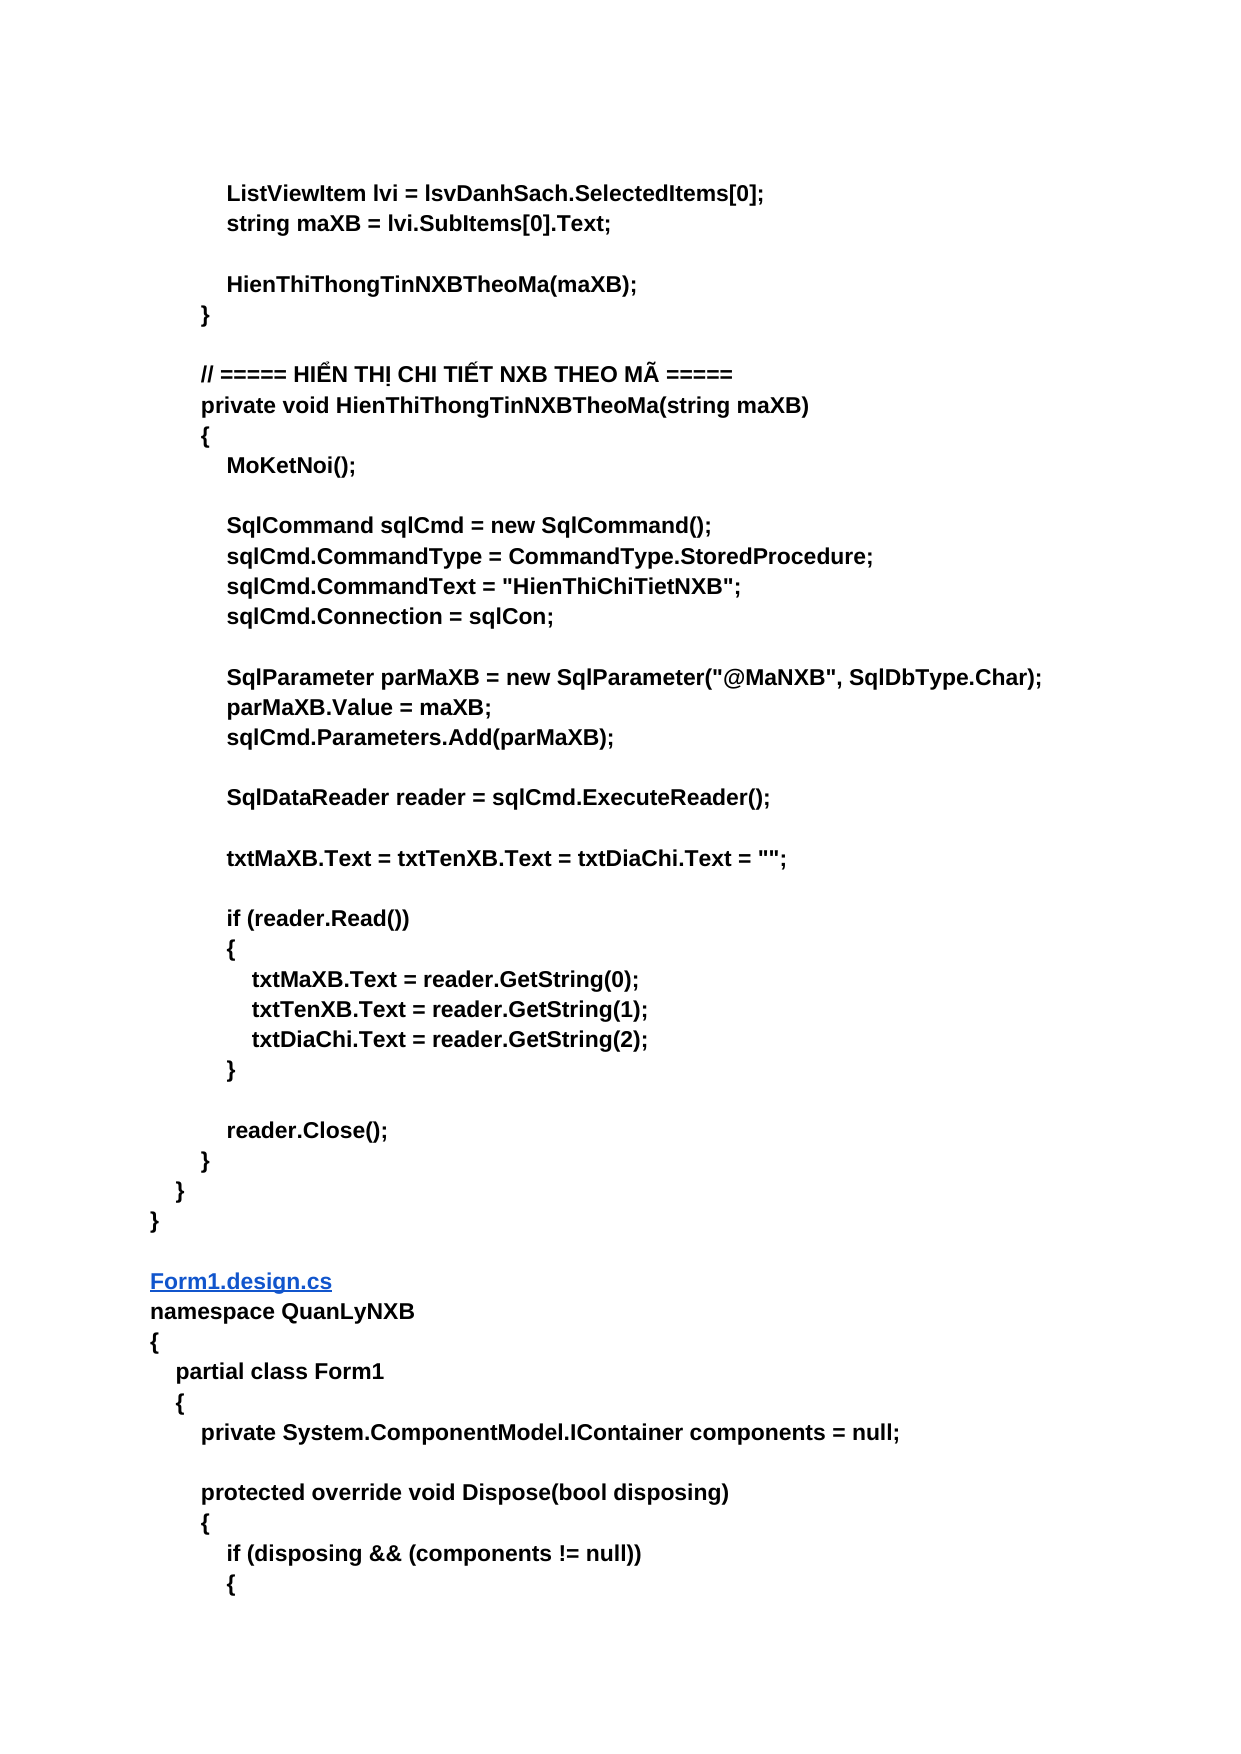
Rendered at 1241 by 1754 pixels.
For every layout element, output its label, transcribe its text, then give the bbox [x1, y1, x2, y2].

text sqlCmd.Connection = sqlCon; [150, 603, 1090, 629]
text } [150, 1207, 1090, 1234]
text sqlCmd.CommandType = CommandType.StoredProcedure; [150, 543, 1090, 569]
text } [150, 1177, 1090, 1203]
text HienThiThongTinNXBTheoMa(maXB); [150, 271, 1090, 297]
text { [150, 1328, 1090, 1354]
text Form1.design.cs [150, 1268, 1090, 1294]
text string maXB = lvi.SubItems[0].Text; [150, 210, 1090, 237]
text parMaXB.Value = maXB; [150, 694, 1090, 720]
text sqlCmd.Parameters.Add(parMaXB); [150, 724, 1090, 750]
text txtMaXB.Text = txtTenXB.Text = txtDiaChi.Text = ""; [150, 845, 1090, 871]
text txtDiaChi.Text = reader.GetString(2); [150, 1026, 1090, 1052]
text if (reader.Read()) [150, 905, 1090, 932]
text } [150, 301, 1090, 327]
text { [150, 935, 1090, 962]
text sqlCmd.CommandText = "HienThiChiTietNXB"; [150, 573, 1090, 599]
text // ===== HIỂN THỊ CHI TIẾT NXB THEO MÃ ===== [150, 361, 1090, 388]
text SqlDataReader reader = sqlCmd.ExecuteReader(); [150, 784, 1090, 811]
text reader.Close(); [150, 1117, 1090, 1143]
text { [150, 1388, 1090, 1415]
text ListViewItem lvi = lsvDanhSach.SelectedItems[0]; [150, 180, 1090, 207]
text { [150, 422, 1090, 448]
text private void HienThiThongTinNXBTheoMa(string maXB) [150, 392, 1090, 418]
text txtTenXB.Text = reader.GetString(1); [150, 996, 1090, 1022]
text partial class Form1 [150, 1358, 1090, 1385]
text } [150, 1056, 1090, 1083]
text txtMaXB.Text = reader.GetString(0); [150, 966, 1090, 992]
text { [150, 1570, 1090, 1596]
text } [150, 1147, 1090, 1173]
text private System.ComponentModel.IContainer components = null; [150, 1419, 1090, 1445]
text if (disposing && (components != null)) [150, 1539, 1090, 1566]
text protected override void Dispose(bool disposing) [150, 1479, 1090, 1506]
text { [150, 1509, 1090, 1536]
text MoKetNoi(); [150, 452, 1090, 478]
text SqlCommand sqlCmd = new SqlCommand(); [150, 512, 1090, 539]
text SqlParameter parMaXB = new SqlParameter("@MaNXB", SqlDbType.Char); [150, 663, 1090, 690]
text namespace QuanLyNXB [150, 1298, 1090, 1324]
